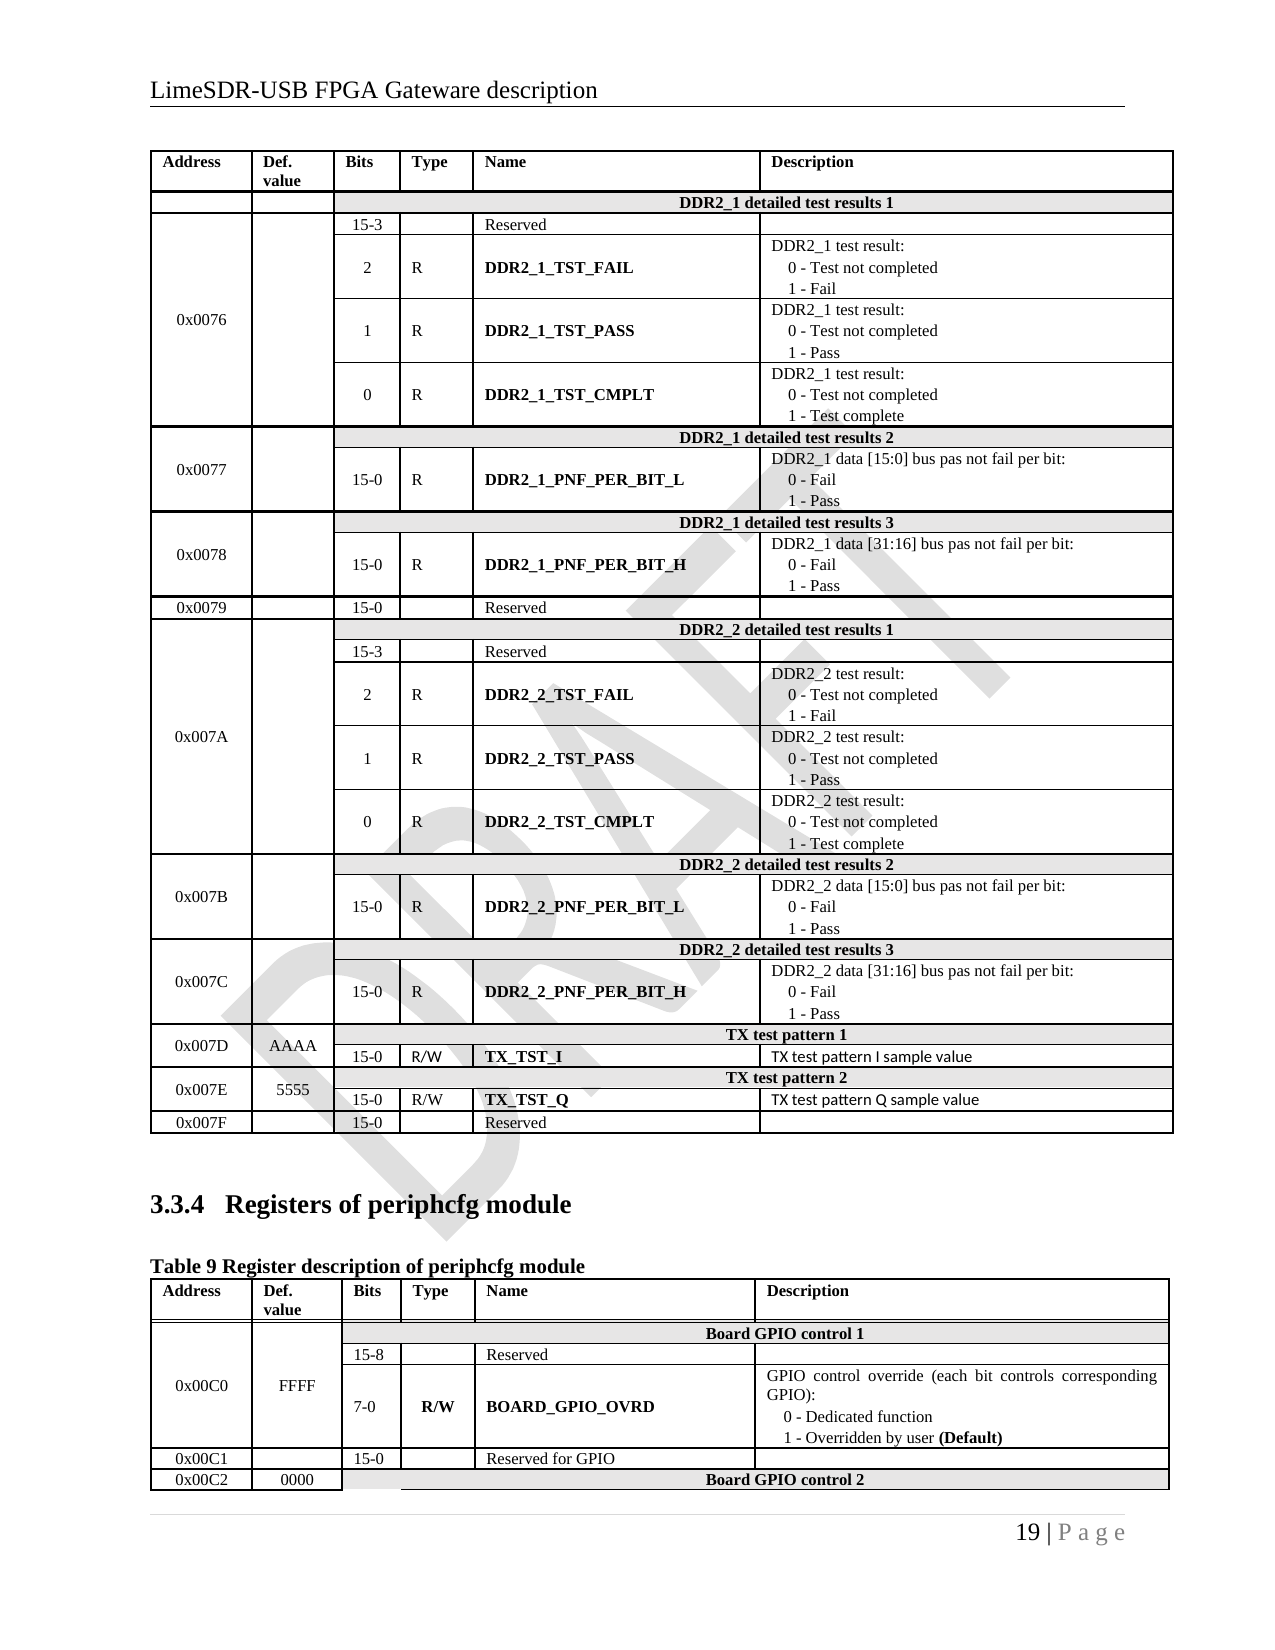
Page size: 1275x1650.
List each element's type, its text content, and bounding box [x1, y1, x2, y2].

table_cell [335, 513, 400, 532]
table_cell R [401, 960, 472, 1023]
table_cell 1 - Fail [761, 277, 1172, 298]
table_cell 0x007A [152, 620, 251, 853]
table_cell 15-8 [343, 1344, 400, 1364]
table_cell DDR2_1 test result: [761, 363, 1172, 383]
table_cell DDR2_1 detailed test results 3 [400, 513, 1172, 532]
table_cell 1 [335, 726, 399, 789]
table_cell 1 - Pass [761, 768, 1172, 789]
table_cell 0x0076 [152, 214, 251, 425]
table_cell [253, 428, 333, 510]
text Table 9 Register description of periphcfg module [150, 1254, 1125, 1278]
table_cell 0 - Test not completed [761, 383, 1172, 404]
table_cell R [401, 363, 472, 425]
table_cell Reserved [474, 598, 759, 618]
table_cell [335, 193, 400, 212]
table_cell [335, 620, 400, 639]
table_cell 0 - Test not completed [761, 810, 1172, 831]
table_cell 1 - Test complete [761, 831, 1172, 853]
table_cell GPIO control override (each bit controls corresponding GPIO): [756, 1365, 1168, 1404]
table_cell DDR2_1 data [15:0] bus pas not fail per bit: [761, 448, 1172, 468]
table_cell 1 - Overridden by user (Default) [756, 1426, 1168, 1447]
table_cell [253, 940, 333, 1023]
table_cell [401, 640, 472, 661]
table_cell 0 - Test not completed [761, 683, 1172, 704]
table_cell Board GPIO control 2 [401, 1470, 1168, 1489]
table_cell R [401, 875, 472, 938]
table_cell DDR2_2 test result: [761, 726, 1172, 746]
table_cell R [401, 235, 472, 298]
table_cell Reserved [474, 214, 759, 234]
table_cell [761, 1112, 1172, 1132]
table_cell [335, 855, 400, 874]
table_cell 15-0 [343, 1449, 400, 1468]
table_cell Reserved [476, 1344, 754, 1364]
table_cell [335, 1068, 400, 1087]
table_cell [761, 598, 1172, 618]
table_cell DDR2_2_TST_PASS [474, 726, 759, 789]
table_header Name [474, 152, 759, 190]
table_cell 0 - Test not completed [761, 746, 1172, 768]
table_cell 15-0 [335, 875, 399, 938]
table_cell DDR2_2 data [15:0] bus pas not fail per bit: [761, 875, 1172, 895]
table_cell Board GPIO control 1 [401, 1323, 1168, 1343]
table_cell TX test pattern 2 [400, 1068, 1172, 1087]
table_cell R/W [401, 1089, 472, 1110]
table_cell DDR2_2_PNF_PER_BIT_H [474, 960, 759, 1023]
table_header Bits [343, 1280, 400, 1319]
table_cell 15-0 [335, 448, 399, 510]
table_cell 0 - Test not completed [761, 255, 1172, 277]
table_cell R/W [402, 1365, 474, 1447]
table_cell 2 [335, 663, 399, 725]
table_cell 0x007C [152, 940, 251, 1023]
table_cell 0x0078 [152, 513, 251, 595]
table_cell 1 - Test complete [761, 404, 1172, 425]
table_cell TX test pattern I sample value [761, 1045, 1172, 1066]
table_cell DDR2_2 data [31:16] bus pas not fail per bit: [761, 960, 1172, 980]
table_cell TX_TST_Q [474, 1089, 759, 1110]
table_cell 0 - Fail [761, 468, 1172, 489]
table_cell 1 - Pass [761, 1001, 1172, 1023]
table_cell DDR2_2 test result: [761, 663, 1172, 683]
table_cell R [401, 299, 472, 362]
table_cell 0 [335, 790, 399, 853]
table_cell [253, 214, 333, 425]
table_cell [343, 1470, 401, 1489]
table_cell DDR2_1_TST_CMPLT [474, 363, 759, 425]
table_cell [401, 598, 472, 618]
table_cell 0x00C0 [152, 1323, 251, 1447]
table_cell 0x007E [152, 1068, 251, 1110]
table_cell 1 - Pass [761, 916, 1172, 938]
table_cell DDR2_1 test result: [761, 235, 1172, 255]
table_cell [253, 1112, 333, 1132]
table_cell BOARD_GPIO_OVRD [476, 1365, 754, 1447]
table_cell AAAA [253, 1025, 333, 1066]
table_cell [253, 1449, 341, 1468]
table_cell [335, 1025, 400, 1044]
table_cell 0000 [253, 1470, 341, 1489]
table_header Type [401, 152, 472, 190]
table_cell [401, 1112, 472, 1132]
table_cell 0 - Fail [761, 895, 1172, 916]
table_cell [402, 1449, 474, 1468]
table_cell DDR2_2_TST_CMPLT [474, 790, 759, 853]
table_header Type [402, 1280, 474, 1319]
table_cell [152, 193, 251, 212]
table_cell [253, 620, 333, 853]
table_cell [253, 193, 333, 212]
table_cell DDR2_2 detailed test results 1 [400, 620, 1172, 639]
table_cell R [401, 448, 472, 510]
table_cell R [401, 790, 472, 853]
table_cell R [401, 533, 472, 595]
table_cell DDR2_1 data [31:16] bus pas not fail per bit: [761, 533, 1172, 553]
table_cell 15-0 [335, 1089, 399, 1110]
table_cell DDR2_2 detailed test results 3 [400, 940, 1172, 959]
table_cell 0x0079 [152, 598, 251, 618]
table_cell [401, 214, 472, 234]
table_cell [253, 855, 333, 938]
table_cell 15-0 [335, 533, 399, 595]
table_cell DDR2_2_PNF_PER_BIT_L [474, 875, 759, 938]
table_cell 1 - Pass [761, 340, 1172, 362]
table_cell 1 [335, 299, 399, 362]
table_cell [756, 1344, 1168, 1364]
table_cell DDR2_1_PNF_PER_BIT_L [474, 448, 759, 510]
table_cell 1 - Fail [761, 704, 1172, 725]
table_cell [335, 940, 400, 959]
table_cell [761, 214, 1172, 234]
table_cell DDR2_1 detailed test results 1 [400, 193, 1172, 212]
table_cell DDR2_1 detailed test results 2 [400, 428, 1172, 447]
table_cell 1 - Pass [761, 489, 1172, 510]
table_cell Reserved for GPIO [476, 1449, 754, 1468]
table_cell [253, 598, 333, 618]
table_cell [253, 513, 333, 595]
table_cell R [401, 663, 472, 725]
table_cell R [401, 726, 472, 789]
table_header Def. value [253, 1280, 341, 1319]
table_cell 0 - Dedicated function [756, 1404, 1168, 1426]
table_cell [335, 428, 400, 447]
table_cell TX_TST_I [474, 1045, 759, 1066]
table_cell 0x007D [152, 1025, 251, 1066]
table_cell TX test pattern 1 [400, 1025, 1172, 1044]
table_cell 5555 [253, 1068, 333, 1110]
table_cell [761, 640, 1172, 661]
table_cell 15-0 [335, 960, 399, 1023]
table_cell TX test pattern Q sample value [761, 1089, 1172, 1110]
table_cell 0x007B [152, 855, 251, 938]
table_header Description [761, 152, 1172, 190]
table_header Address [152, 152, 251, 190]
table_cell [402, 1344, 474, 1364]
table_cell 1 - Pass [761, 574, 1172, 595]
table_cell FFFF [253, 1323, 341, 1447]
table_cell DDR2_1 test result: [761, 299, 1172, 319]
subtitle Registers of periphcfg module [150, 1188, 1125, 1219]
table_cell 15-0 [335, 1112, 399, 1132]
table_cell DDR2_2_TST_FAIL [474, 663, 759, 725]
table_header Def. value [253, 152, 333, 190]
table_cell 0 - Test not completed [761, 319, 1172, 340]
table_cell 0 - Fail [761, 553, 1172, 574]
table_cell DDR2_2 test result: [761, 790, 1172, 810]
table_header Name [476, 1280, 754, 1319]
table_cell DDR2_2 detailed test results 2 [400, 855, 1172, 874]
table_cell Reserved [474, 640, 759, 661]
table_cell 15-0 [335, 598, 399, 618]
table_header Description [756, 1280, 1168, 1319]
table_cell [343, 1323, 401, 1343]
table_cell DDR2_1_TST_FAIL [474, 235, 759, 298]
table_cell 0x00C1 [152, 1449, 251, 1468]
table_cell 7-0 [343, 1365, 400, 1447]
table_cell 0x0077 [152, 428, 251, 510]
table_cell R/W [401, 1045, 472, 1066]
table_cell Reserved [474, 1112, 759, 1132]
table_cell [756, 1449, 1168, 1468]
table_cell 0x007F [152, 1112, 251, 1132]
table_cell 15-0 [335, 1045, 399, 1066]
table_cell DDR2_1_TST_PASS [474, 299, 759, 362]
table_header Address [152, 1280, 251, 1319]
table_cell 0x00C2 [152, 1470, 251, 1489]
table_cell 2 [335, 235, 399, 298]
table_cell 0 [335, 363, 399, 425]
table_cell 0 - Fail [761, 980, 1172, 1001]
table_cell 15-3 [335, 640, 399, 661]
table_header Bits [335, 152, 399, 190]
table_cell DDR2_1_PNF_PER_BIT_H [474, 533, 759, 595]
table_cell 15-3 [335, 214, 399, 234]
